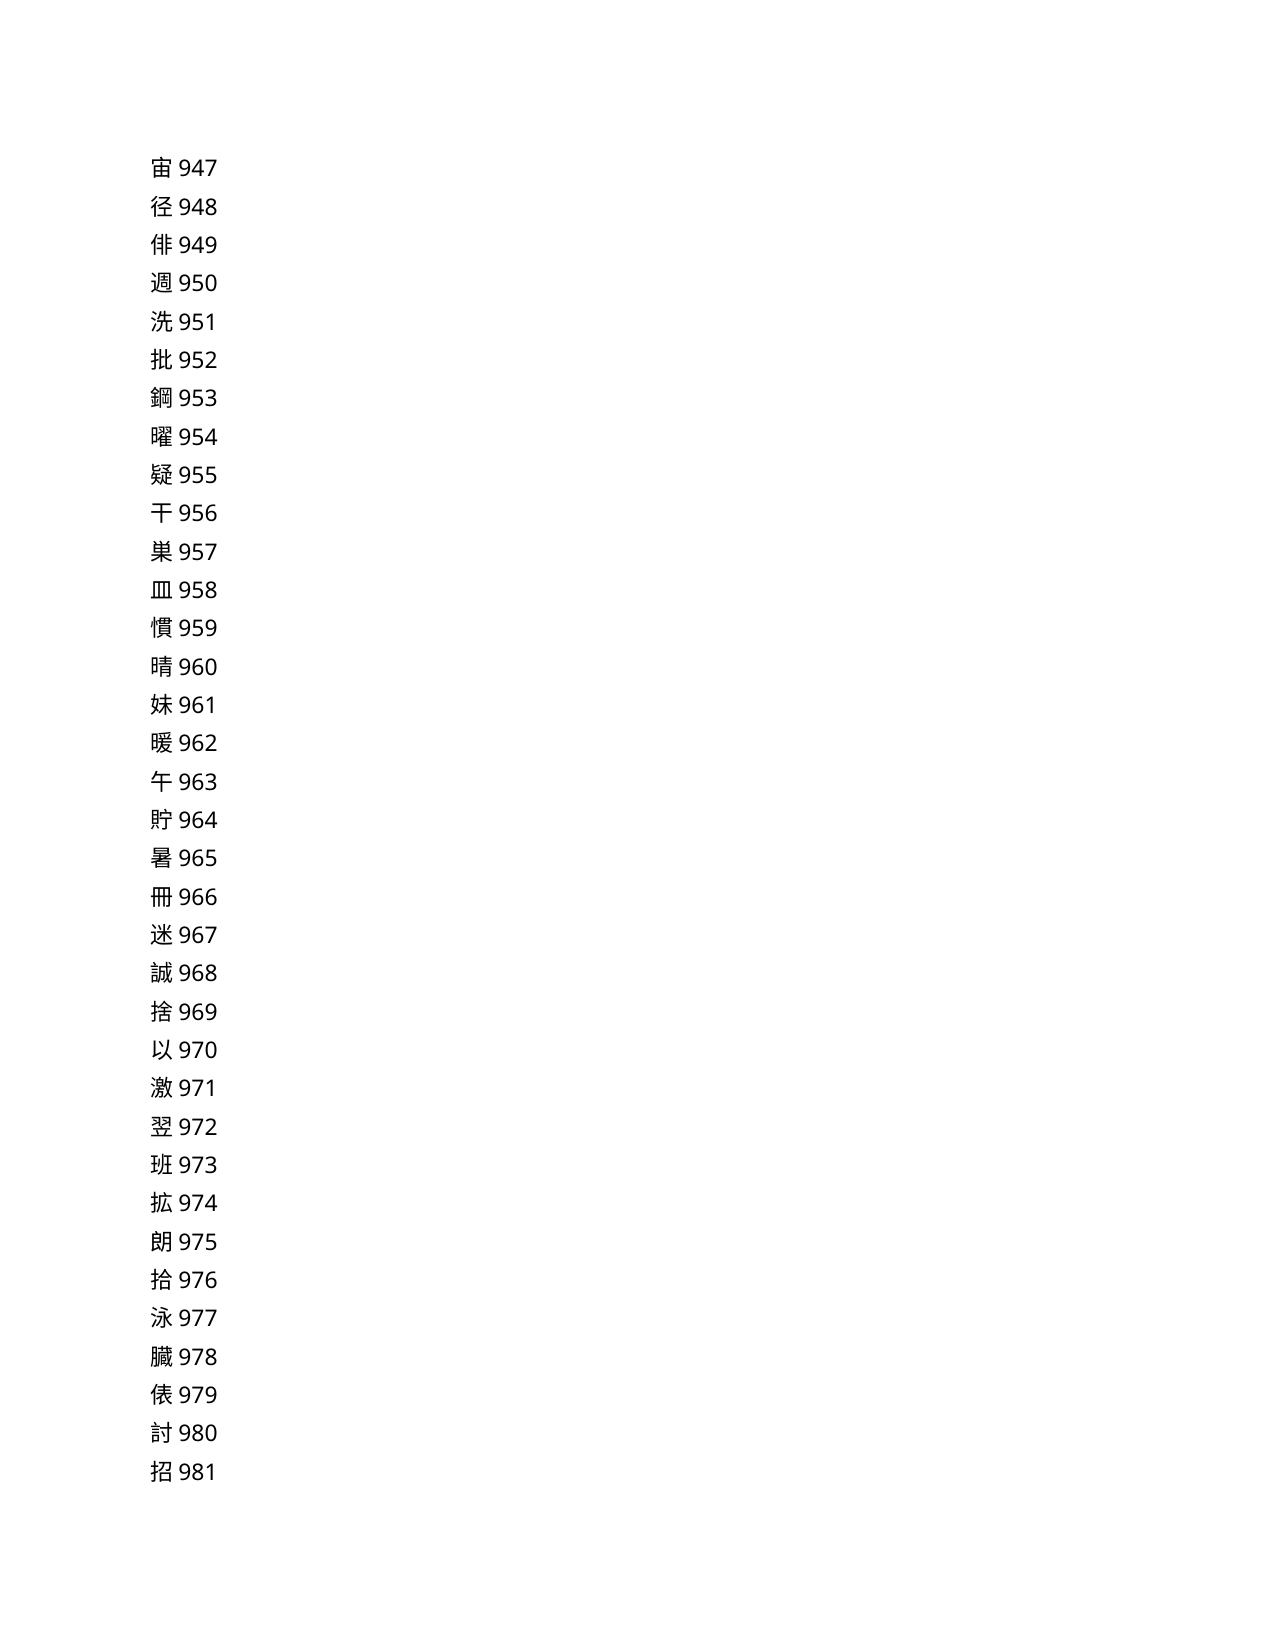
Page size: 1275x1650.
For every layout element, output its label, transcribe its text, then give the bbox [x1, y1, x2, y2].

text 迷 967 [150, 917, 1125, 950]
text 曜 954 [150, 418, 1125, 452]
text 皿 958 [150, 572, 1125, 605]
text 拾 976 [150, 1262, 1125, 1295]
text 径 948 [150, 188, 1125, 222]
text 批 952 [150, 342, 1125, 375]
text 干 956 [150, 495, 1125, 528]
text 俳 949 [150, 227, 1125, 260]
text 朗 975 [150, 1223, 1125, 1257]
text 討 980 [150, 1415, 1125, 1448]
text 鋼 953 [150, 380, 1125, 413]
text 晴 960 [150, 648, 1125, 682]
text 洗 951 [150, 303, 1125, 337]
text 妹 961 [150, 687, 1125, 720]
text 拡 974 [150, 1185, 1125, 1218]
text 泳 977 [150, 1300, 1125, 1333]
text 慣 959 [150, 610, 1125, 643]
text 臓 978 [150, 1338, 1125, 1372]
text 宙 947 [150, 150, 1125, 183]
text 翌 972 [150, 1108, 1125, 1142]
text 冊 966 [150, 878, 1125, 912]
text 巣 957 [150, 533, 1125, 567]
text 暖 962 [150, 725, 1125, 758]
text 暑 965 [150, 840, 1125, 873]
text 班 973 [150, 1147, 1125, 1180]
text 俵 979 [150, 1377, 1125, 1410]
text 招 981 [150, 1453, 1125, 1487]
text 捨 969 [150, 993, 1125, 1027]
text 誠 968 [150, 955, 1125, 988]
text 貯 964 [150, 802, 1125, 835]
text 以 970 [150, 1032, 1125, 1065]
text 疑 955 [150, 457, 1125, 490]
text 週 950 [150, 265, 1125, 298]
text 午 963 [150, 763, 1125, 797]
text 激 971 [150, 1070, 1125, 1103]
